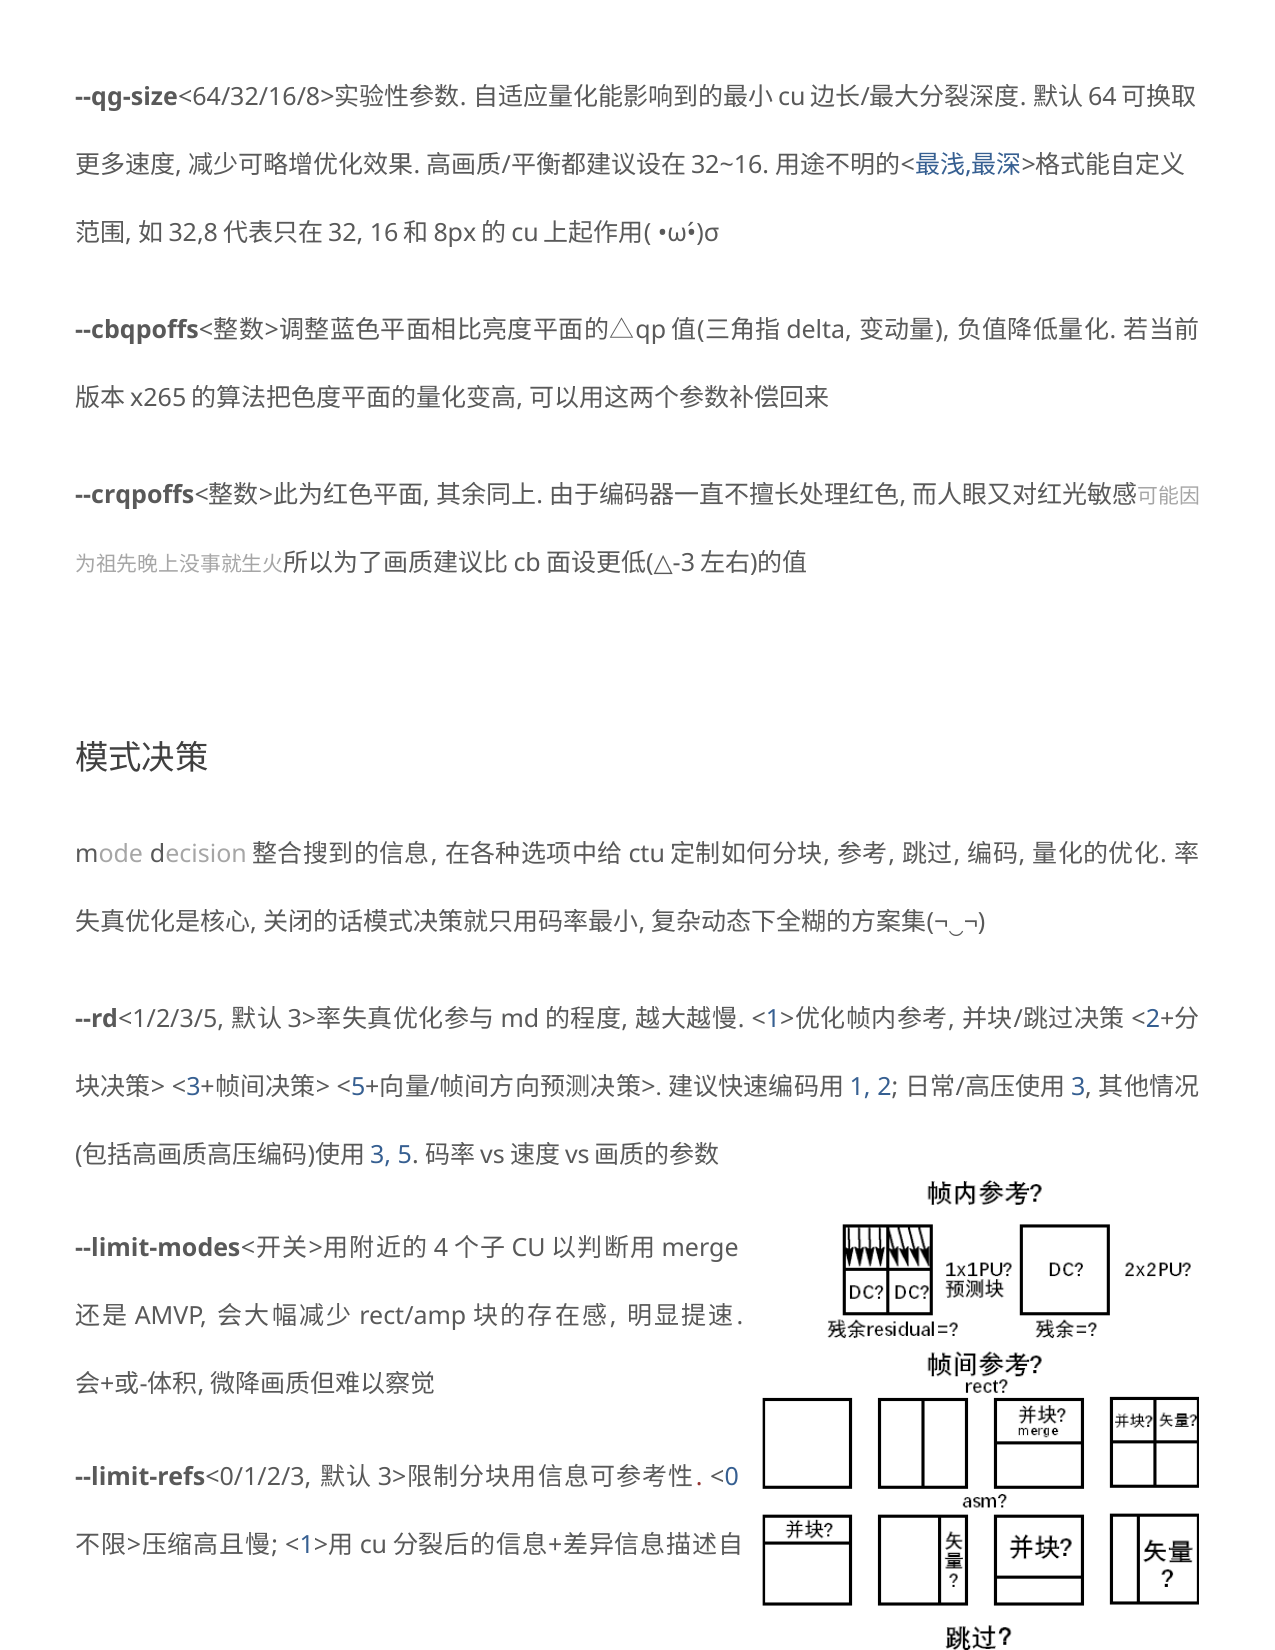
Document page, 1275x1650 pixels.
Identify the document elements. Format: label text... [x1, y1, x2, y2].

subtitle 模式决策 [75, 721, 1200, 789]
text --limit-modes<开关>用附近的4个子CU以判断用merge还是AMVP, 会大幅减少rect/amp块的存在感, 明显提速. 会+或-体积, 微降画质但难以察觉 [75, 1212, 762, 1416]
text --crqpoffs<整数>此为红色平面, 其余同上. 由于编码器一直不擅长处理红色, 而人眼又对红光敏感可能因为祖先晚上没事就生火所以为了画质建议比cb面设更低(△-3左右)的值 [75, 459, 1200, 595]
text --rd<1/2/3/5, 默认3>率失真优化参与md的程度, 越大越慢. <1>优化帧内参考, 并块/跳过决策 <2+分块决策> <3+帧间决策> <5+向量/帧间方向预测决策>. 建议快速编码用1, 2; 日常/高压使用3, 其他情况(包括高画质高压编码)使用3, 5. 码率vs速度vs画质的参数 [75, 983, 1200, 1187]
picture [762, 1180, 1199, 1650]
text --qg-size<64/32/16/8>实验性参数. 自适应量化能影响到的最小cu边长/最大分裂深度. 默认64可换取更多速度, 减少可略增优化效果. 高画质/平衡都建议设在32~16. 用途不明的<最浅,最深>格式能自定义范围, 如32,8代表只在32, 16和8px的cu上起作用( •ω•́)σ [75, 61, 1200, 265]
text --limit-refs<0/1/2/3, 默认3>限制分块用信息可参考性. <0不限>压缩高且慢; <1>用cu分裂后的信息+差异信息描述自身(推荐); <2>据单个cb的差异信息建立pu; <3=1+2>ヾ(-_-;) [75, 1441, 762, 1576]
text mode decision整合搜到的信息, 在各种选项中给ctu定制如何分块, 参考, 跳过, 编码, 量化的优化. 率失真优化是核心, 关闭的话模式决策就只用码率最小, 复杂动态下全糊的方案集(¬‿¬) [75, 818, 1200, 954]
text --cbqpoffs<整数>调整蓝色平面相比亮度平面的△qp值(三角指delta, 变动量), 负值降低量化. 若当前版本x265的算法把色度平面的量化变高, 可以用这两个参数补偿回来 [75, 294, 1200, 430]
